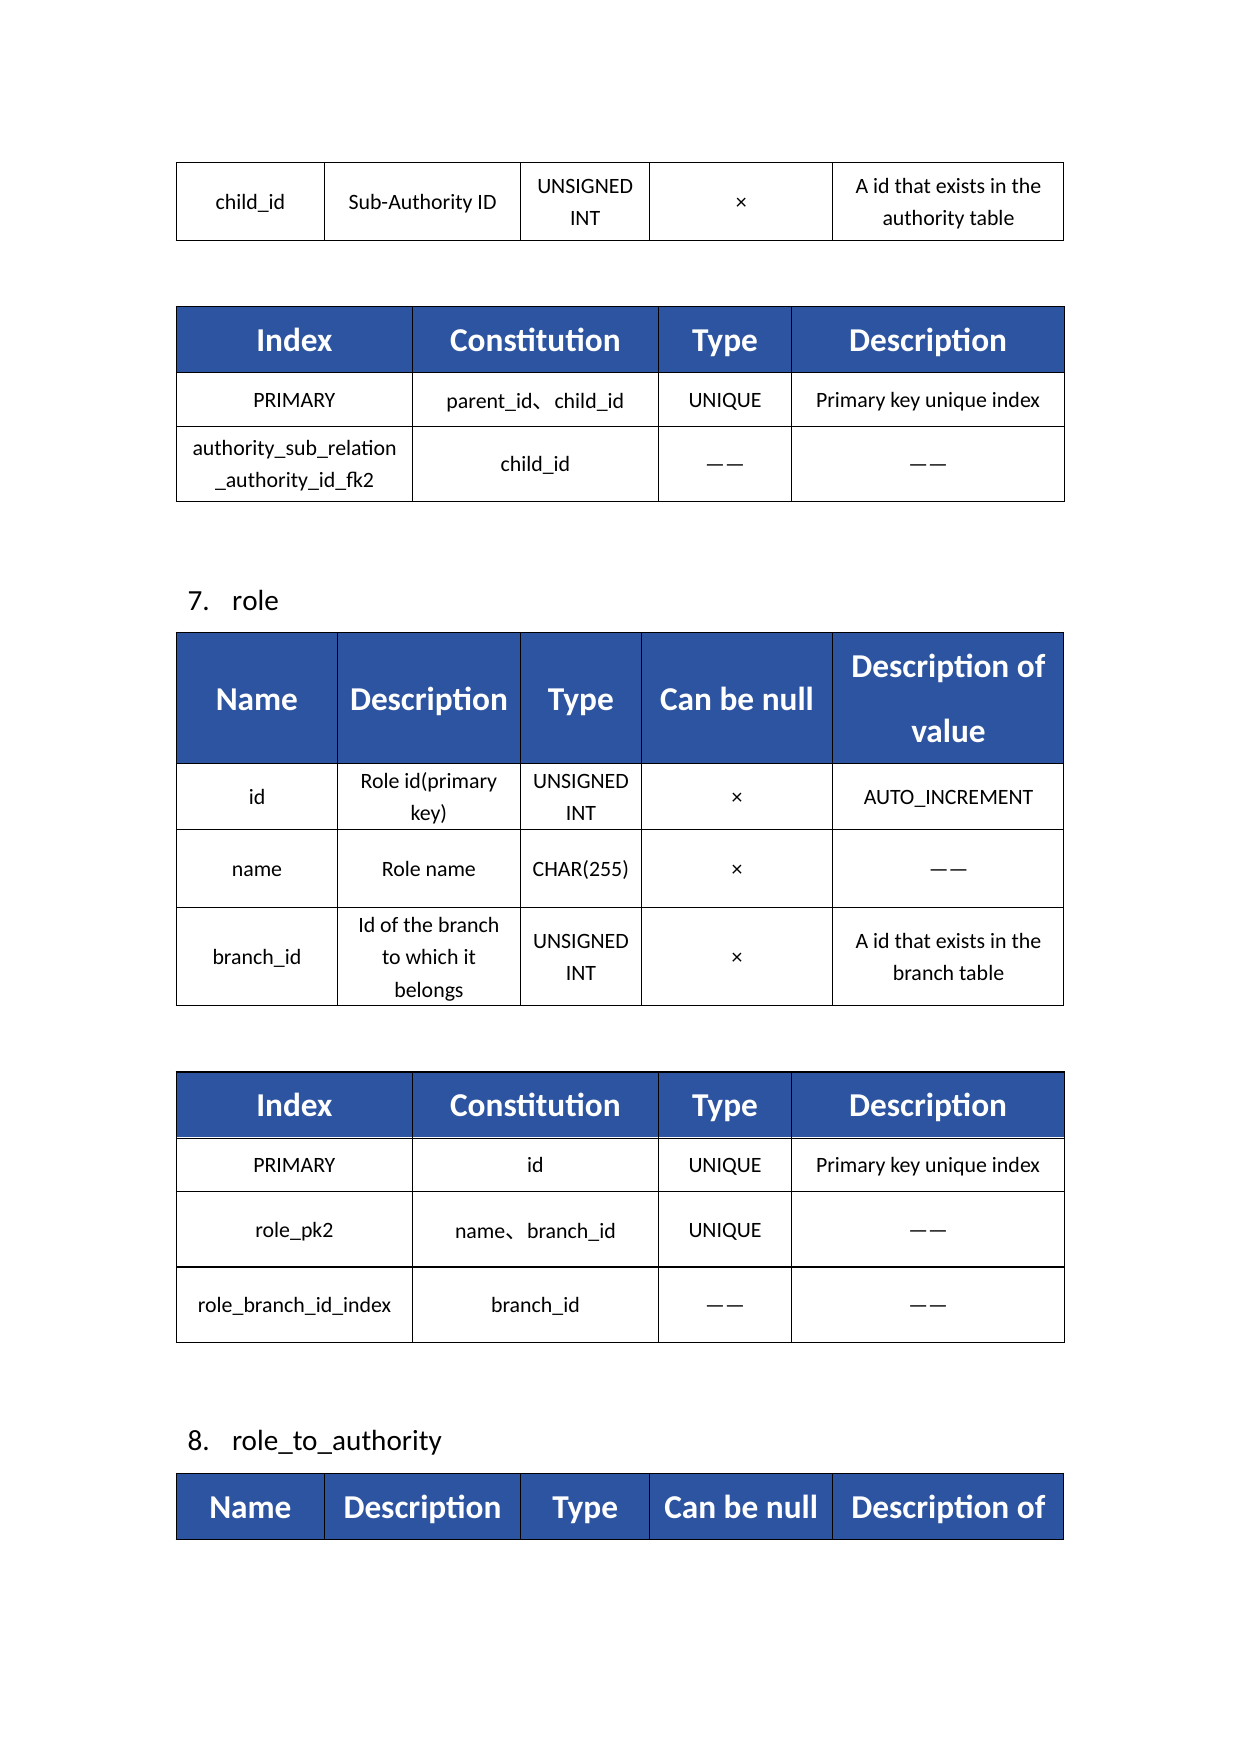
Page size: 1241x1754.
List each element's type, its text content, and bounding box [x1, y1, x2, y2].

table_cell parent_id、child_id [413, 373, 658, 426]
table_cell —— [659, 1268, 791, 1342]
table_cell × [642, 830, 832, 907]
table_cell branch_id [177, 908, 337, 1005]
table_cell Role name [338, 830, 520, 907]
table_cell × [642, 764, 832, 829]
table_cell UNIQUE [659, 1192, 791, 1266]
table_cell Sub-Authority ID [325, 163, 520, 240]
table_cell —— [659, 427, 791, 501]
table_header Constitution [413, 1073, 658, 1137]
table_cell Primary key unique index [792, 373, 1064, 426]
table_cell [833, 163, 1063, 240]
table_header Constitution [413, 307, 658, 372]
table_cell Role id(primary key) [338, 764, 520, 829]
table_header Type [659, 1073, 791, 1137]
table_cell child_id [177, 163, 324, 240]
table_cell UNSIGNED INT [521, 908, 641, 1005]
table_cell A id that exists in the branch table [833, 908, 1063, 1005]
table_header Description [338, 633, 520, 763]
table_cell —— [792, 1268, 1064, 1342]
list role_to_authority [187, 1408, 1053, 1473]
table_header Name [177, 1474, 324, 1539]
table_header Description [325, 1474, 520, 1539]
table_header Can be null [650, 1474, 832, 1539]
table_cell id [413, 1139, 658, 1191]
table_cell name [177, 830, 337, 907]
table_cell × [642, 908, 832, 1005]
list role [187, 567, 1053, 632]
table_header Name [177, 633, 337, 763]
table_cell Primary key unique index [792, 1139, 1064, 1191]
table_cell branch_id [413, 1268, 658, 1342]
table_header Description of value [833, 633, 1063, 763]
table_cell authority_sub_relation_authority_id_fk2 [177, 427, 412, 501]
table_cell UNSIGNED INT [521, 764, 641, 829]
table_cell UNIQUE [659, 1139, 791, 1191]
table_header Description [792, 1073, 1064, 1137]
table_cell role_branch_id_index [177, 1268, 412, 1342]
table_header Index [177, 1073, 412, 1137]
table_header Type [659, 307, 791, 372]
table_header Type [521, 633, 641, 763]
table_cell name、branch_id [413, 1192, 658, 1266]
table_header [833, 1474, 1063, 1539]
table_cell AUTO_INCREMENT [833, 764, 1063, 829]
table_cell —— [792, 427, 1064, 501]
table_header Type [521, 1474, 649, 1539]
table_cell UNSIGNED INT [521, 163, 649, 240]
table_header Index [177, 307, 412, 372]
table_cell —— [792, 1192, 1064, 1266]
table_cell —— [833, 830, 1063, 907]
table_cell UNIQUE [659, 373, 791, 426]
table_cell Id of the branch to which it belongs [338, 908, 520, 1005]
table_header Can be null [642, 633, 832, 763]
table_cell child_id [413, 427, 658, 501]
table_header Description [792, 307, 1064, 372]
table_cell PRIMARY [177, 373, 412, 426]
table_cell × [650, 163, 832, 240]
table_cell id [177, 764, 337, 829]
table_cell PRIMARY [177, 1139, 412, 1191]
table_cell role_pk2 [177, 1192, 412, 1266]
table_cell CHAR(255) [521, 830, 641, 907]
